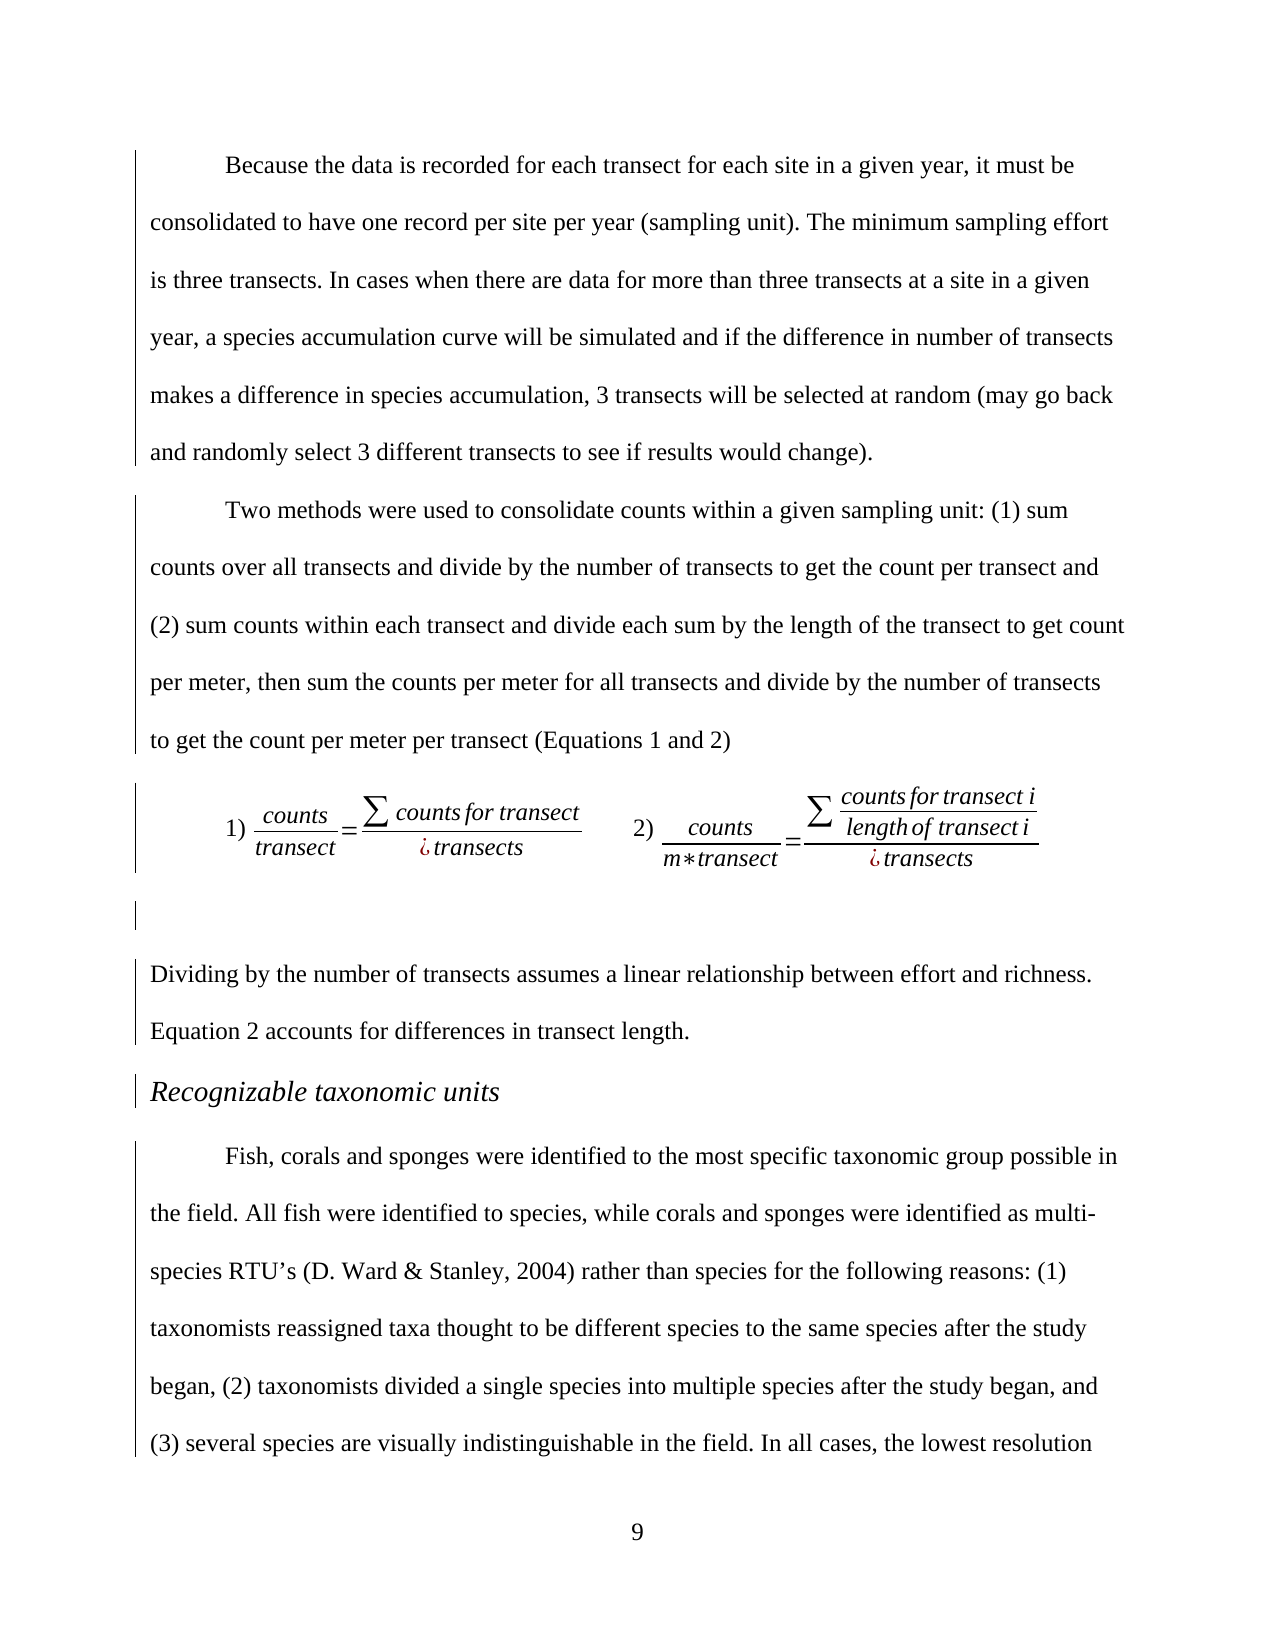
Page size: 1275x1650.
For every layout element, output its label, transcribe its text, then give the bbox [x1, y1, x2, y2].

text Because the data is recorded for each transect for each site in a given year, it must be consolidated to have one record per site per year (sampling unit). The minimum sampling effort is three transects. In cases when there are data for more than three transects at a site in a given year, a species accumulation curve will be simulated and if the difference in number of transects makes a difference in species accumulation, 3 transects will be selected at random (may go back and randomly select 3 different transects to see if results would change). [150, 150, 1125, 466]
text Dividing by the number of transects assumes a linear relationship between effort and richness. Equation 2 accounts for differences in transect length. [150, 959, 1125, 1045]
text Two methods were used to consolidate counts within a given sampling unit: (1) sum counts over all transects and divide by the number of transects to get the count per transect and (2) sum counts within each transect and divide each sum by the length of the transect to get count per meter, then sum the counts per meter for all transects and divide by the number of transects to get the count per meter per transect (Equations 1 and 2) [150, 495, 1125, 754]
list 1) 2) [225, 782, 1125, 873]
text Recognizable taxonomic units [150, 1074, 1125, 1107]
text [150, 1141, 1125, 1457]
